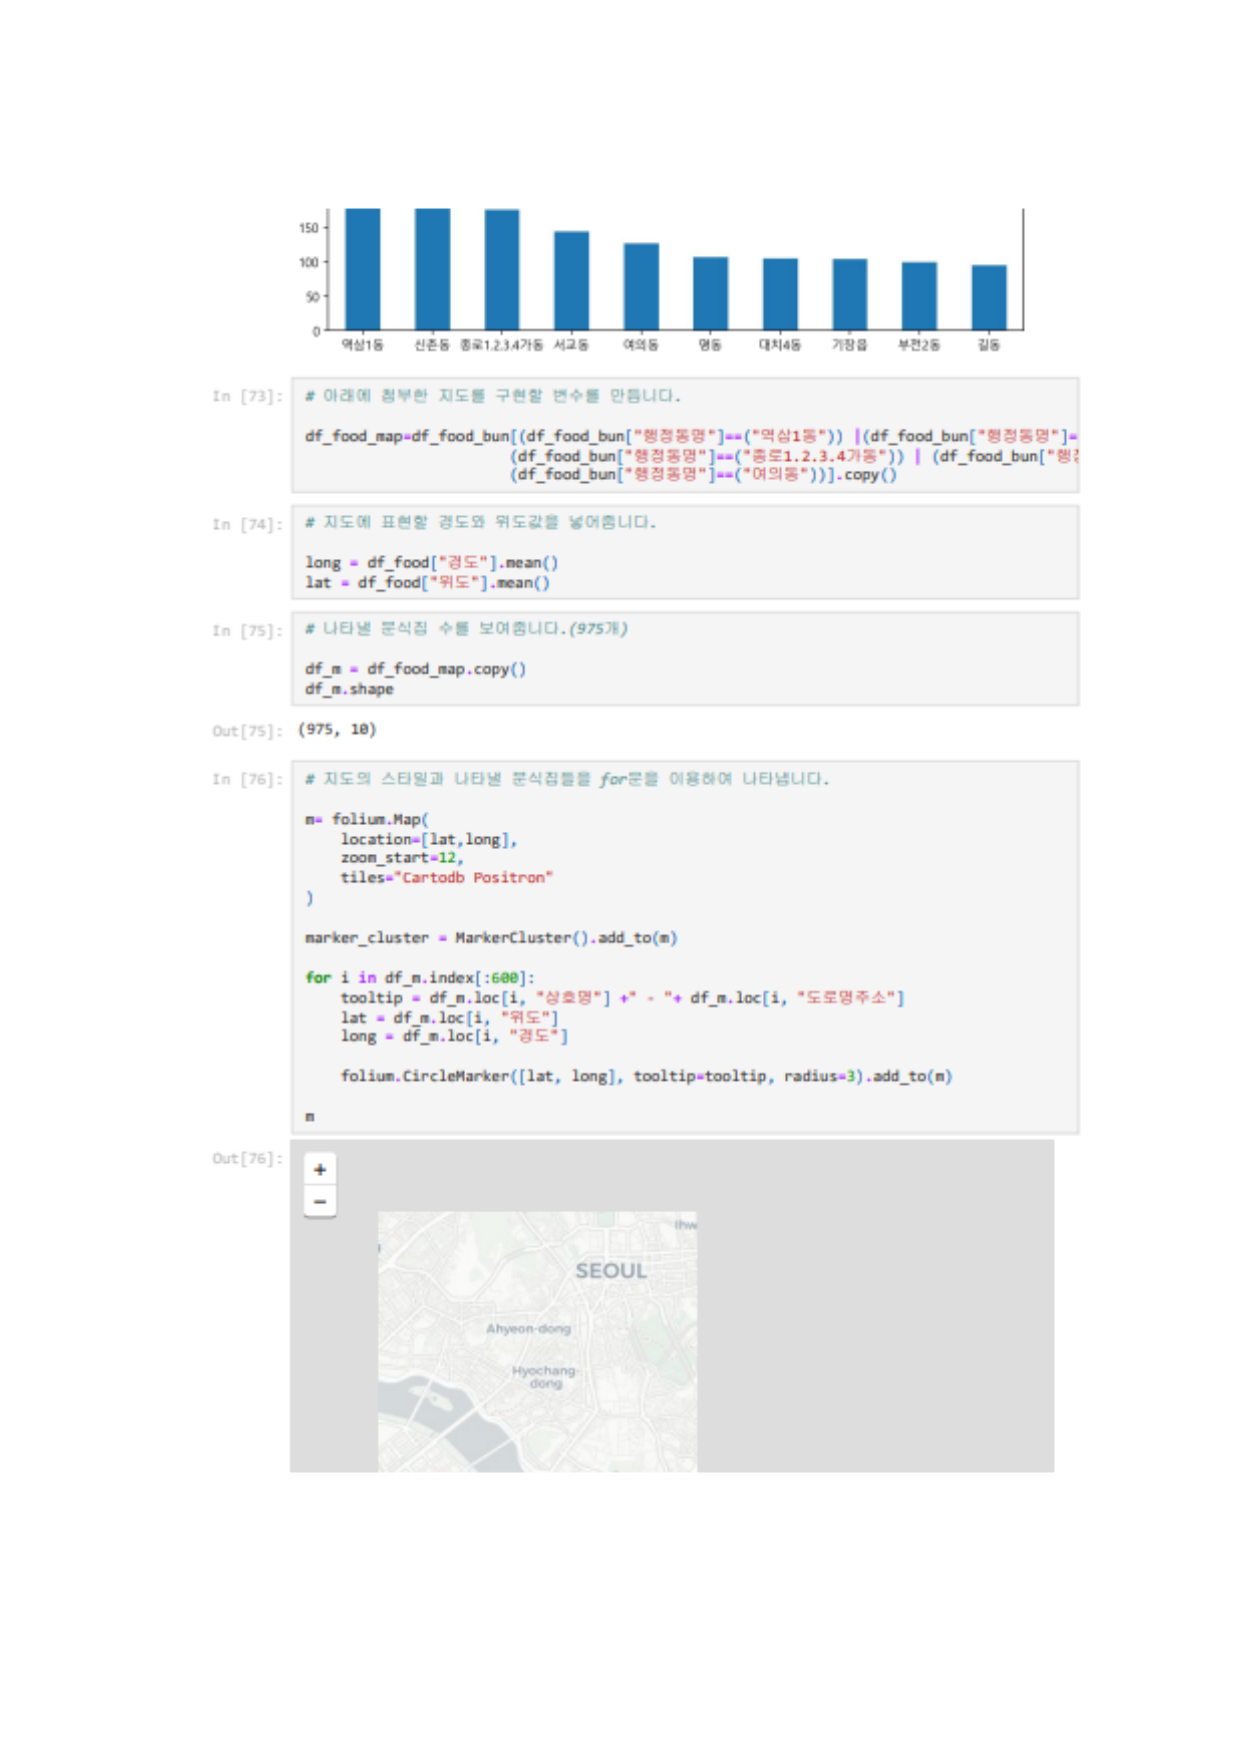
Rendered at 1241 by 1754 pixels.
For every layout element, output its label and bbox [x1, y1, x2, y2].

picture [150, 177, 1083, 1507]
